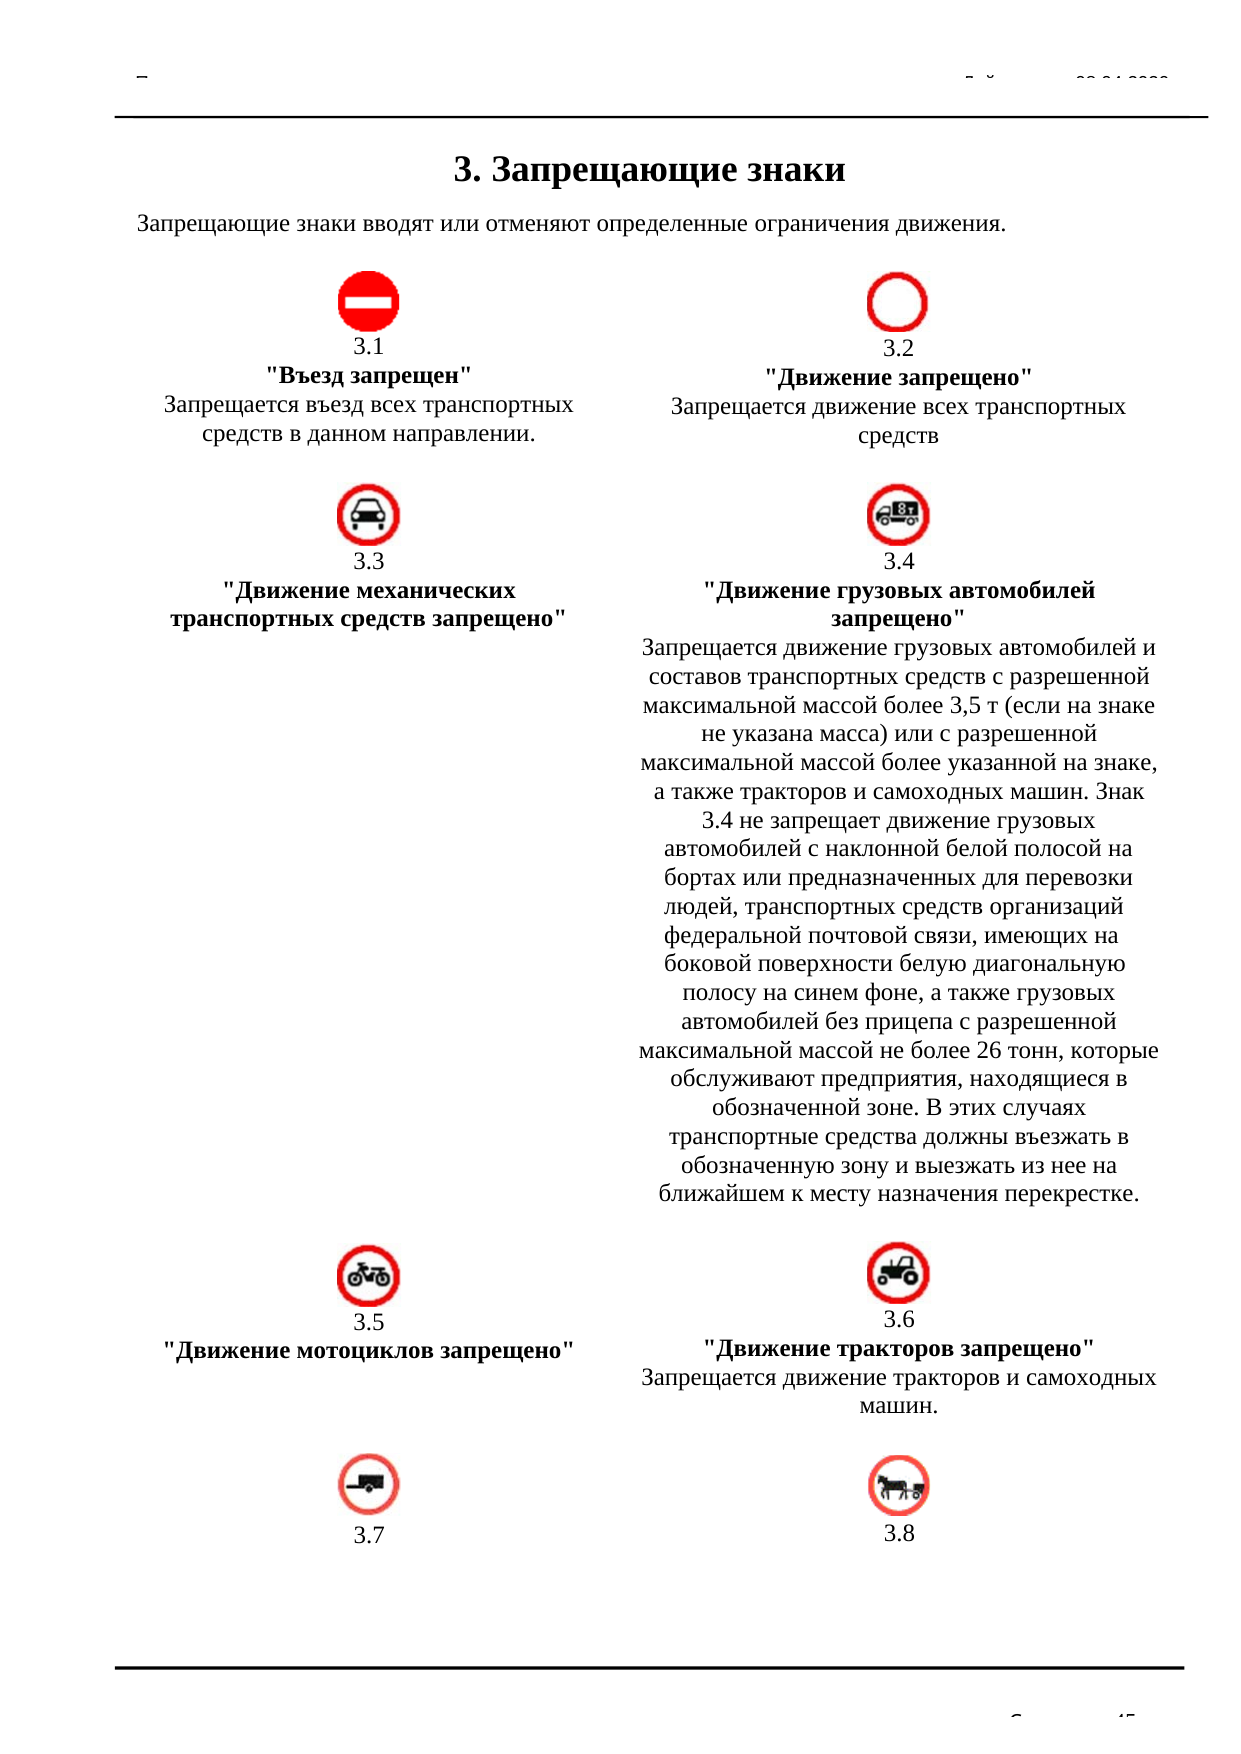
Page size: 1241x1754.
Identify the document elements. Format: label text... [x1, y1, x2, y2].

text 3.6 [702, 1238, 1096, 1333]
text полосу на синем фоне, а также грузовых автомобилей без прицепа с разрешенной максимальной массой не более 26 тонн, которые обслуживают предприятия, находящиеся в обозначенной зоне. В этих случаях транспортные средства должны въезжать в обозначенную зону и выезжать из нее на ближайшем к месту назначения перекрестке. [638, 977, 1160, 1207]
text Запрещающие знаки вводят или отменяют определенные ограничения движения. [137, 208, 1192, 237]
subtitle Запрещающие знаки [453, 146, 1192, 189]
subtitle "Движение мотоциклов запрещено" [137, 1335, 600, 1364]
picture [867, 482, 932, 546]
text 3.5 [137, 1241, 600, 1335]
picture [867, 271, 931, 332]
picture [867, 1455, 930, 1516]
text "Движение тракторов запрещено" Запрещается движение тракторов и самоходных машин. [640, 1333, 1157, 1419]
subtitle "Движение механических транспортных средств запрещено" [137, 575, 600, 632]
picture [337, 1453, 401, 1516]
text 3.2 [883, 333, 1192, 362]
subtitle "Движение запрещено" [764, 362, 1192, 391]
picture [337, 1243, 402, 1307]
text 3.3 [137, 480, 600, 575]
picture [337, 271, 400, 332]
picture [337, 482, 402, 546]
text Запрещается движение всех транспортных средств [671, 391, 1128, 448]
text 3.7 3.8 [104, 1516, 1164, 1547]
subtitle "Въезд запрещен" [265, 360, 600, 389]
text 3.1 [353, 332, 600, 360]
text Запрещается въезд всех транспортных средств в данном направлении. [164, 389, 576, 447]
text Запрещается движение грузовых автомобилей и составов транспортных средств с разрешенной максимальной массой более 3,5 т (если на знаке не указана масса) или с разрешенной максимальной массой более указанной на знаке, а также тракторов и самоходных машин. Знак [639, 632, 1158, 805]
picture [867, 1241, 932, 1304]
subtitle "Движение грузовых автомобилей запрещено" [702, 575, 1096, 632]
text 3.4 не запрещает движение грузовых автомобилей с наклонной белой полосой на бортах или предназначенных для перевозки людей, транспортных средств организаций федеральной почтовой связи, имеющих на боковой поверхности белую диагональную [664, 805, 1135, 977]
text 3.4 [702, 480, 1096, 575]
